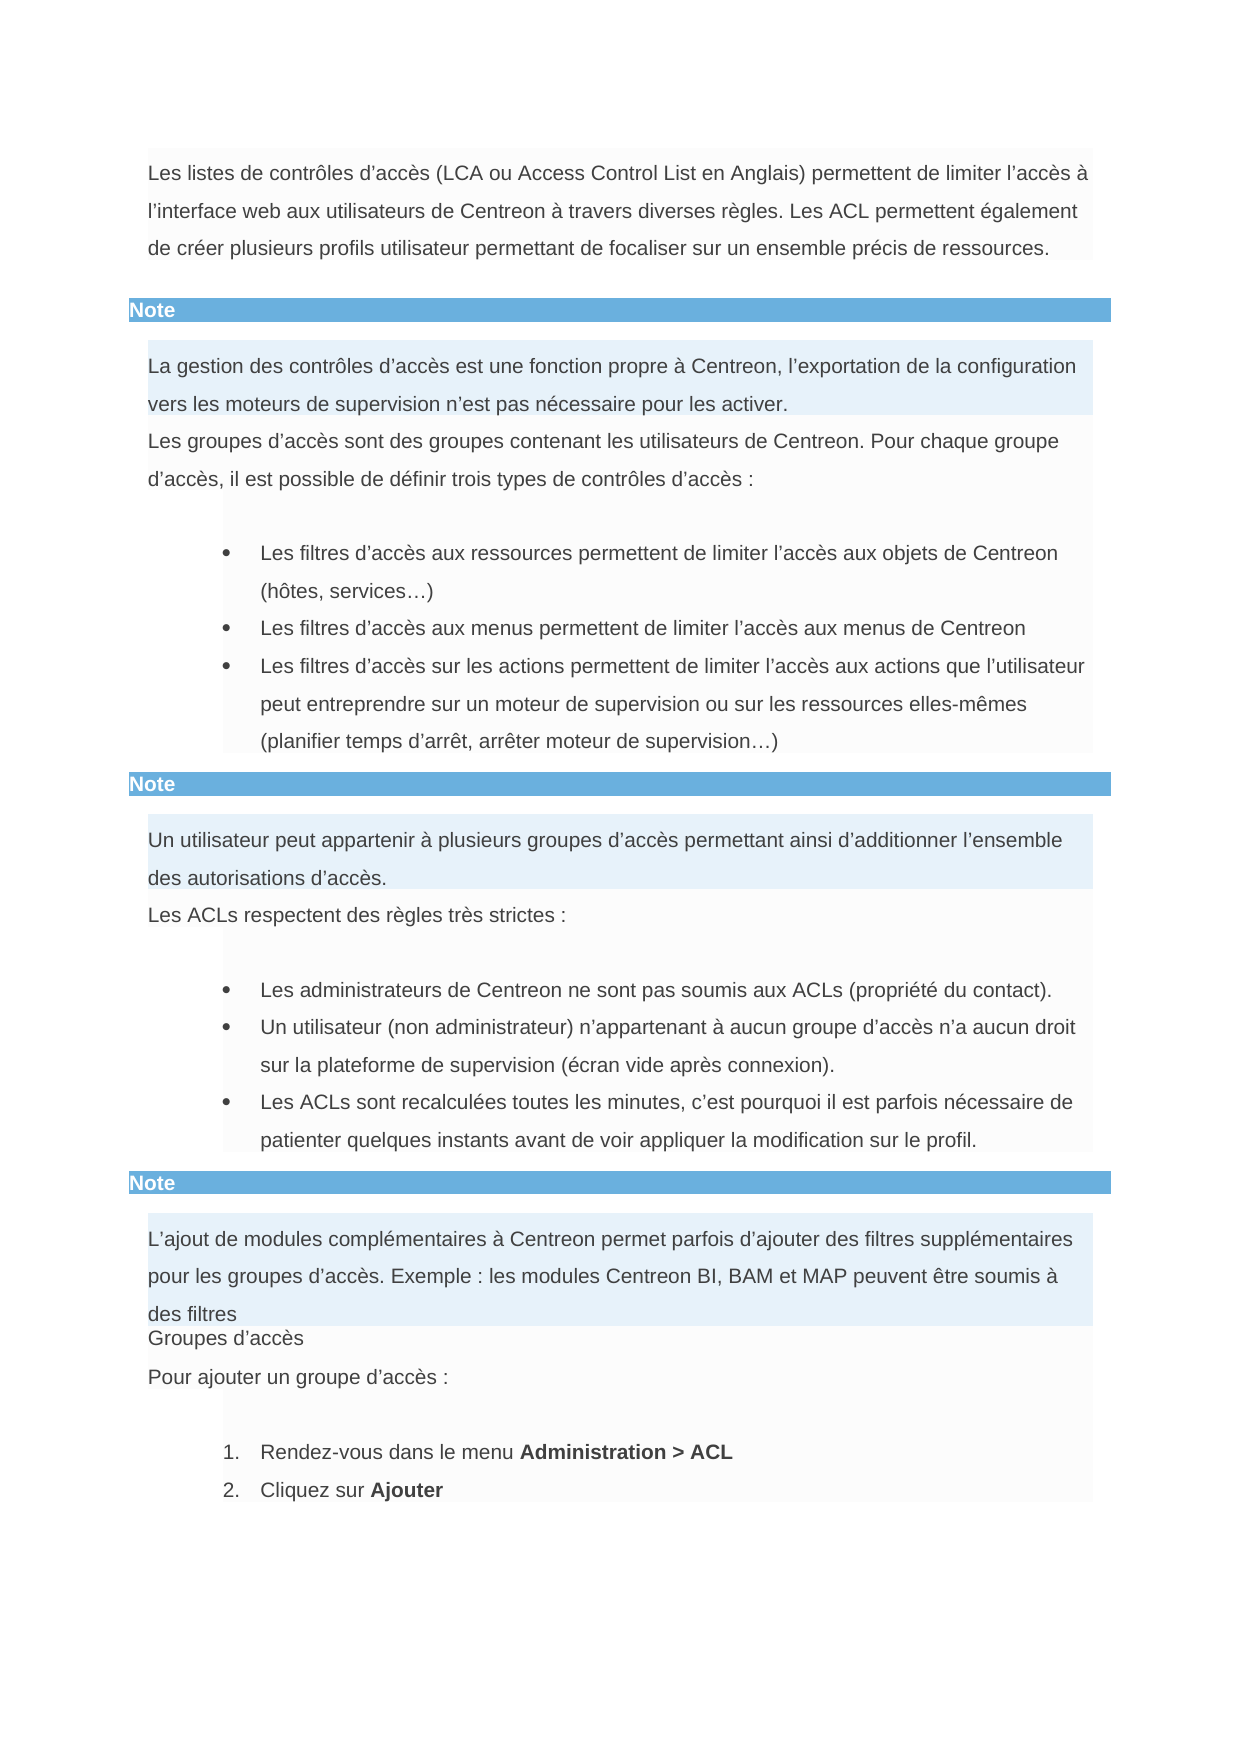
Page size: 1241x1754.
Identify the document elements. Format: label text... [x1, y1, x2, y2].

list Cliquez sur Ajouter [223, 1464, 1093, 1502]
list Les filtres d’accès aux ressources permettent de limiter l’accès aux objets de Centreon (hôtes, services…) [223, 528, 1093, 603]
text Les ACLs respectent des règles très strictes : [148, 889, 1093, 927]
text Les listes de contrôles d’accès (LCA ou Access Control List en Anglais) permettent de limiter l’accès à l’interface web aux utilisateurs de Centreon à travers diverses règles. Les ACL permettent également de créer plusieurs profils utilisateur permettant de focaliser sur un ensemble précis de ressources. [148, 148, 1093, 260]
list Rendez-vous dans le menu Administration > ACL [223, 1427, 1093, 1464]
title Note [129, 298, 1111, 322]
subtitle Groupes d’accès [148, 1326, 1093, 1350]
title Note [129, 772, 1111, 796]
list Les ACLs sont recalculées toutes les minutes, c’est pourquoi il est parfois nécessaire de patienter quelques instants avant de voir appliquer la modification sur le profil. [223, 1077, 1093, 1152]
list Les administrateurs de Centreon ne sont pas soumis aux ACLs (propriété du contact). [223, 964, 1093, 1002]
text Pour ajouter un groupe d’accès : [148, 1352, 1093, 1389]
text Un utilisateur peut appartenir à plusieurs groupes d’accès permettant ainsi d’additionner l’ensemble des autorisations d’accès. [148, 814, 1093, 889]
text Les groupes d’accès sont des groupes contenant les utilisateurs de Centreon. Pour chaque groupe d’accès, il est possible de définir trois types de contrôles d’accès : [148, 415, 1093, 490]
list Les filtres d’accès sur les actions permettent de limiter l’accès aux actions que l’utilisateur peut entreprendre sur un moteur de supervision ou sur les ressources elles-mêmes (planifier temps d’arrêt, arrêter moteur de supervision…) [223, 640, 1093, 753]
list Les filtres d’accès aux menus permettent de limiter l’accès aux menus de Centreon [223, 603, 1093, 640]
text L’ajout de modules complémentaires à Centreon permet parfois d’ajouter des filtres supplémentaires pour les groupes d’accès. Exemple : les modules Centreon BI, BAM et MAP peuvent être soumis à des filtres [148, 1213, 1093, 1326]
title Note [129, 1171, 1111, 1194]
list Un utilisateur (non administrateur) n’appartenant à aucun groupe d’accès n’a aucun droit sur la plateforme de supervision (écran vide après connexion). [223, 1002, 1093, 1077]
text La gestion des contrôles d’accès est une fonction propre à Centreon, l’exportation de la configuration vers les moteurs de supervision n’est pas nécessaire pour les activer. [148, 340, 1093, 415]
